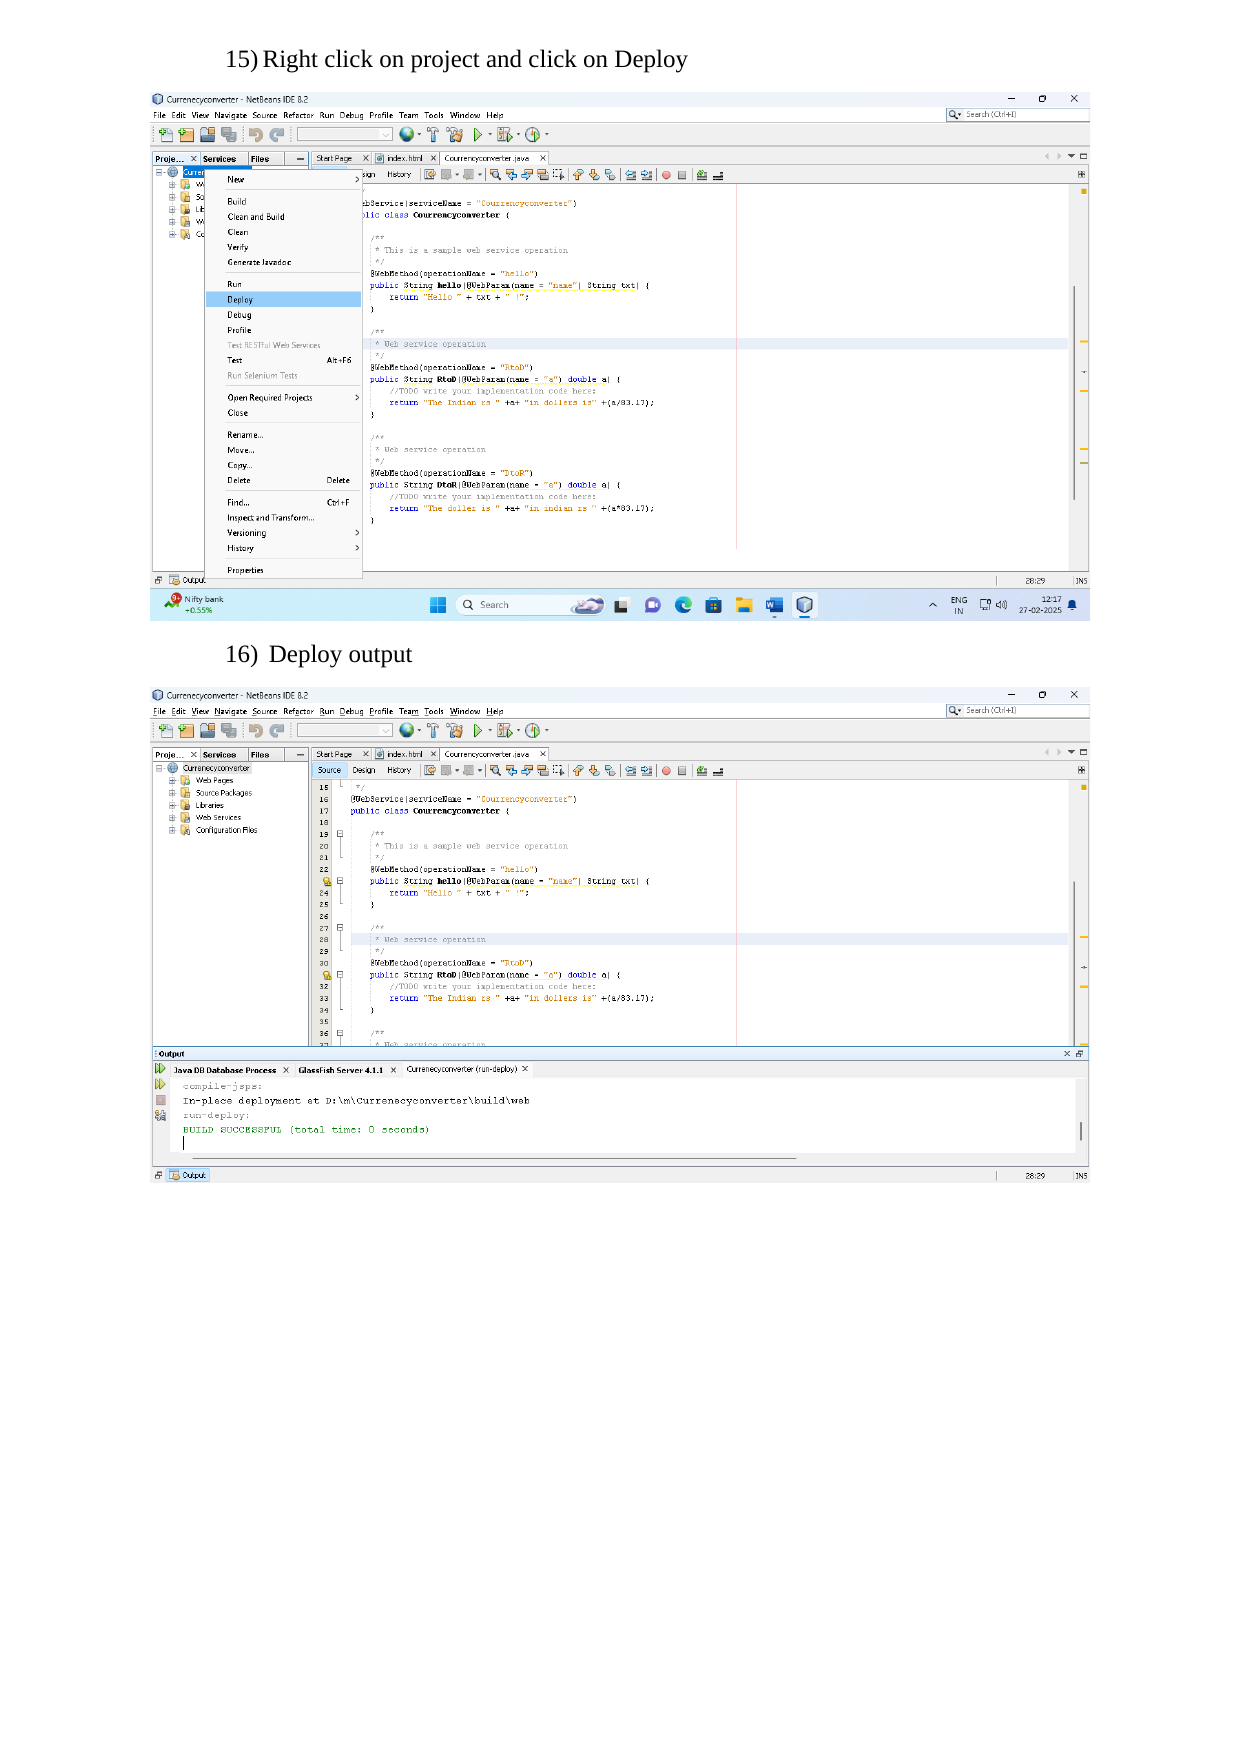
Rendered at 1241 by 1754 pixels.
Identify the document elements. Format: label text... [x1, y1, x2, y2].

list Right click on project and click on Deploy [225, 44, 1090, 73]
picture [150, 92, 1091, 621]
list Deploy output [225, 639, 1090, 668]
picture [150, 687, 1091, 1183]
